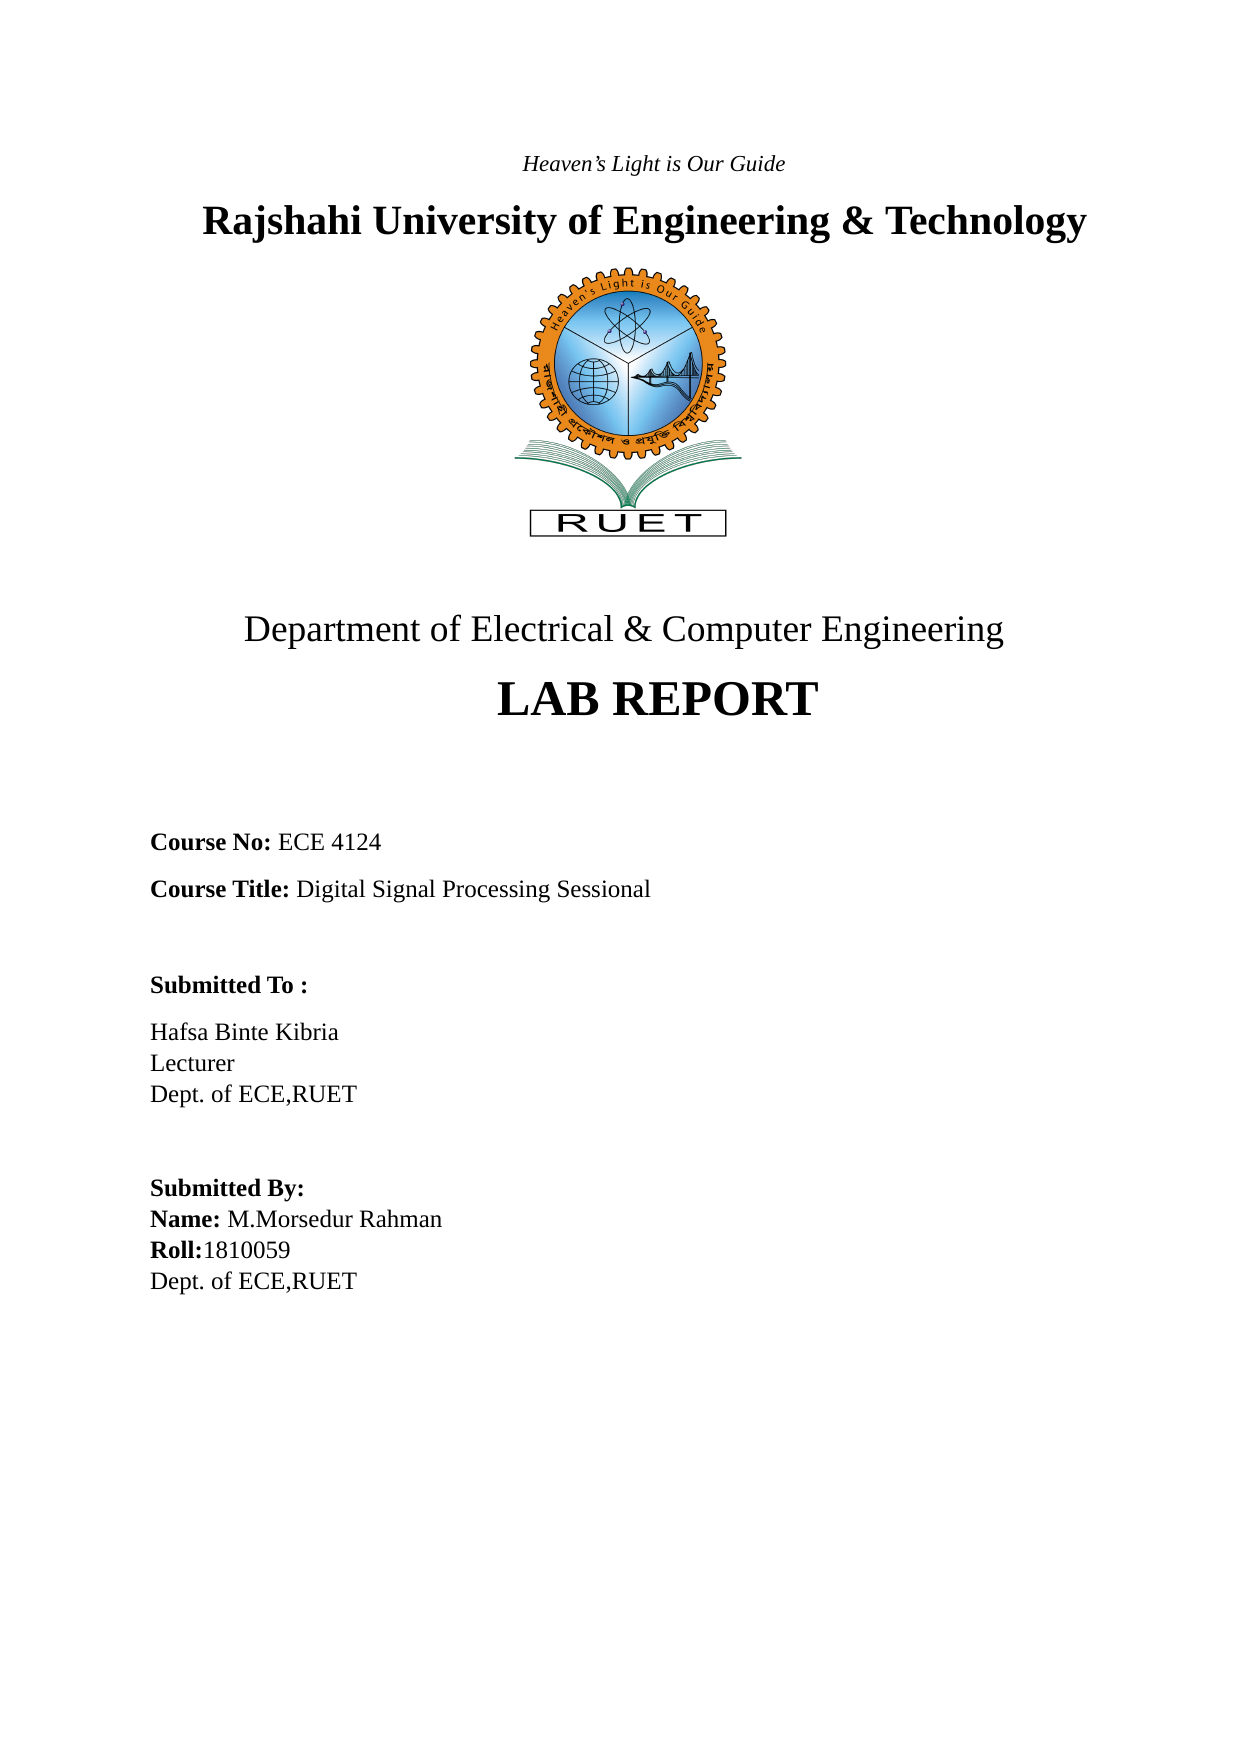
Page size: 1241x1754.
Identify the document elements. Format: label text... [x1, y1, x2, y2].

text Roll:1810059 [150, 1235, 1090, 1263]
text Dept. of ECE,RUET [150, 1266, 1090, 1294]
text Name: M.Morsedur Rahman [150, 1204, 1090, 1232]
text Submitted To : [150, 970, 1090, 998]
text Department of Electrical & Computer Engineering [150, 606, 1090, 649]
text Course Title: Digital Signal Processing Sessional [150, 874, 1090, 903]
text Hafsa Binte Kibria [150, 1017, 1090, 1046]
text Course No: ECE 4124 [150, 827, 1090, 855]
picture [505, 263, 751, 541]
text Heaven’s Light is Our Guide [150, 150, 1090, 176]
text Submitted By: [150, 1173, 1090, 1201]
text Lecturer [150, 1048, 1090, 1077]
text LAB REPORT [150, 669, 1090, 727]
text Dept. of ECE,RUET [150, 1079, 1090, 1108]
text Rajshahi University of Engineering & Technology [150, 195, 1090, 243]
